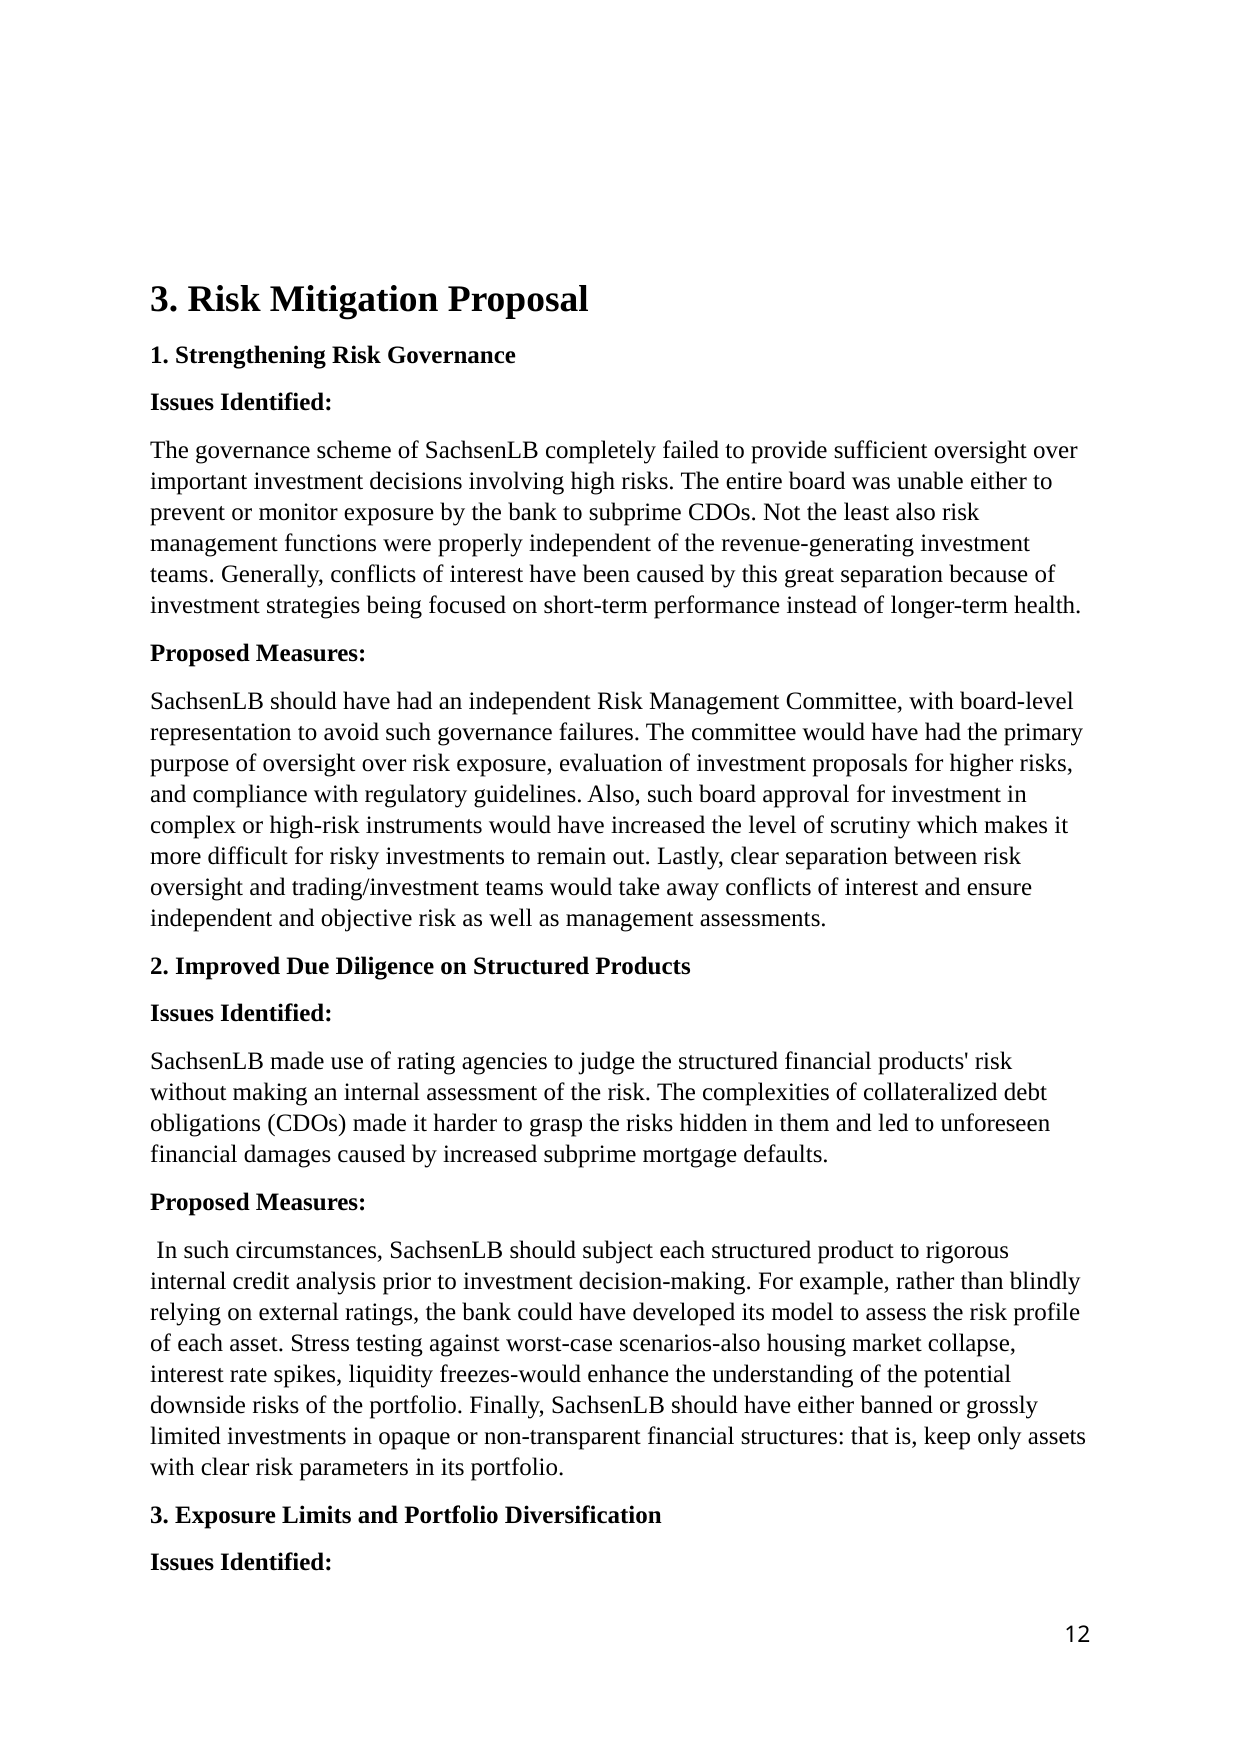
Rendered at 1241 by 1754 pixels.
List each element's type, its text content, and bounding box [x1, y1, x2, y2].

text Issues Identified: [150, 387, 1090, 416]
text SachsenLB made use of rating agencies to judge the structured financial products' risk without making an internal assessment of the risk. The complexities of collateralized debt obligations (CDOs) made it harder to grasp the risks hidden in them and led to unforeseen financial damages caused by increased subprime mortgage defaults. [150, 1046, 1090, 1168]
text Proposed Measures: [150, 1187, 1090, 1216]
text 2. Improved Due Diligence on Structured Products [150, 951, 1090, 979]
text Proposed Measures: [150, 638, 1090, 667]
text Issues Identified: [150, 1547, 1090, 1576]
text In such circumstances, SachsenLB should subject each structured product to rigorous internal credit analysis prior to investment decision-making. For example, rather than blindly relying on external ratings, the bank could have developed its model to assess the risk profile of each asset. Stress testing against worst-case scenarios-also housing market collapse, interest rate spikes, liquidity freezes-would enhance the understanding of the potential downside risks of the portfolio. Finally, SachsenLB should have either banned or grossly limited investments in opaque or non-transparent financial structures: that is, keep only assets with clear risk parameters in its portfolio. [150, 1235, 1090, 1481]
text The governance scheme of SachsenLB completely failed to provide sufficient oversight over important investment decisions involving high risks. The entire board was unable either to prevent or monitor exposure by the bank to subprime CDOs. Not the least also risk management functions were properly independent of the revenue-generating investment teams. Generally, conflicts of interest have been caused by this great separation because of investment strategies being focused on short-term performance instead of longer-term health. [150, 435, 1090, 619]
text SachsenLB should have had an independent Risk Management Committee, with board-level representation to avoid such governance failures. The committee would have had the primary purpose of oversight over risk exposure, evaluation of investment proposals for higher risks, and compliance with regulatory guidelines. Also, such board approval for investment in complex or high-risk instruments would have increased the level of scrutiny which makes it more difficult for risky investments to remain out. Lastly, clear separation between risk oversight and trading/investment teams would take away conflicts of interest and ensure independent and objective risk as well as management assessments. [150, 686, 1090, 932]
text Issues Identified: [150, 998, 1090, 1027]
text 3. Risk Mitigation Proposal [150, 276, 1090, 319]
text 1. Strengthening Risk Governance [150, 340, 1090, 368]
text 3. Exposure Limits and Portfolio Diversification [150, 1500, 1090, 1528]
